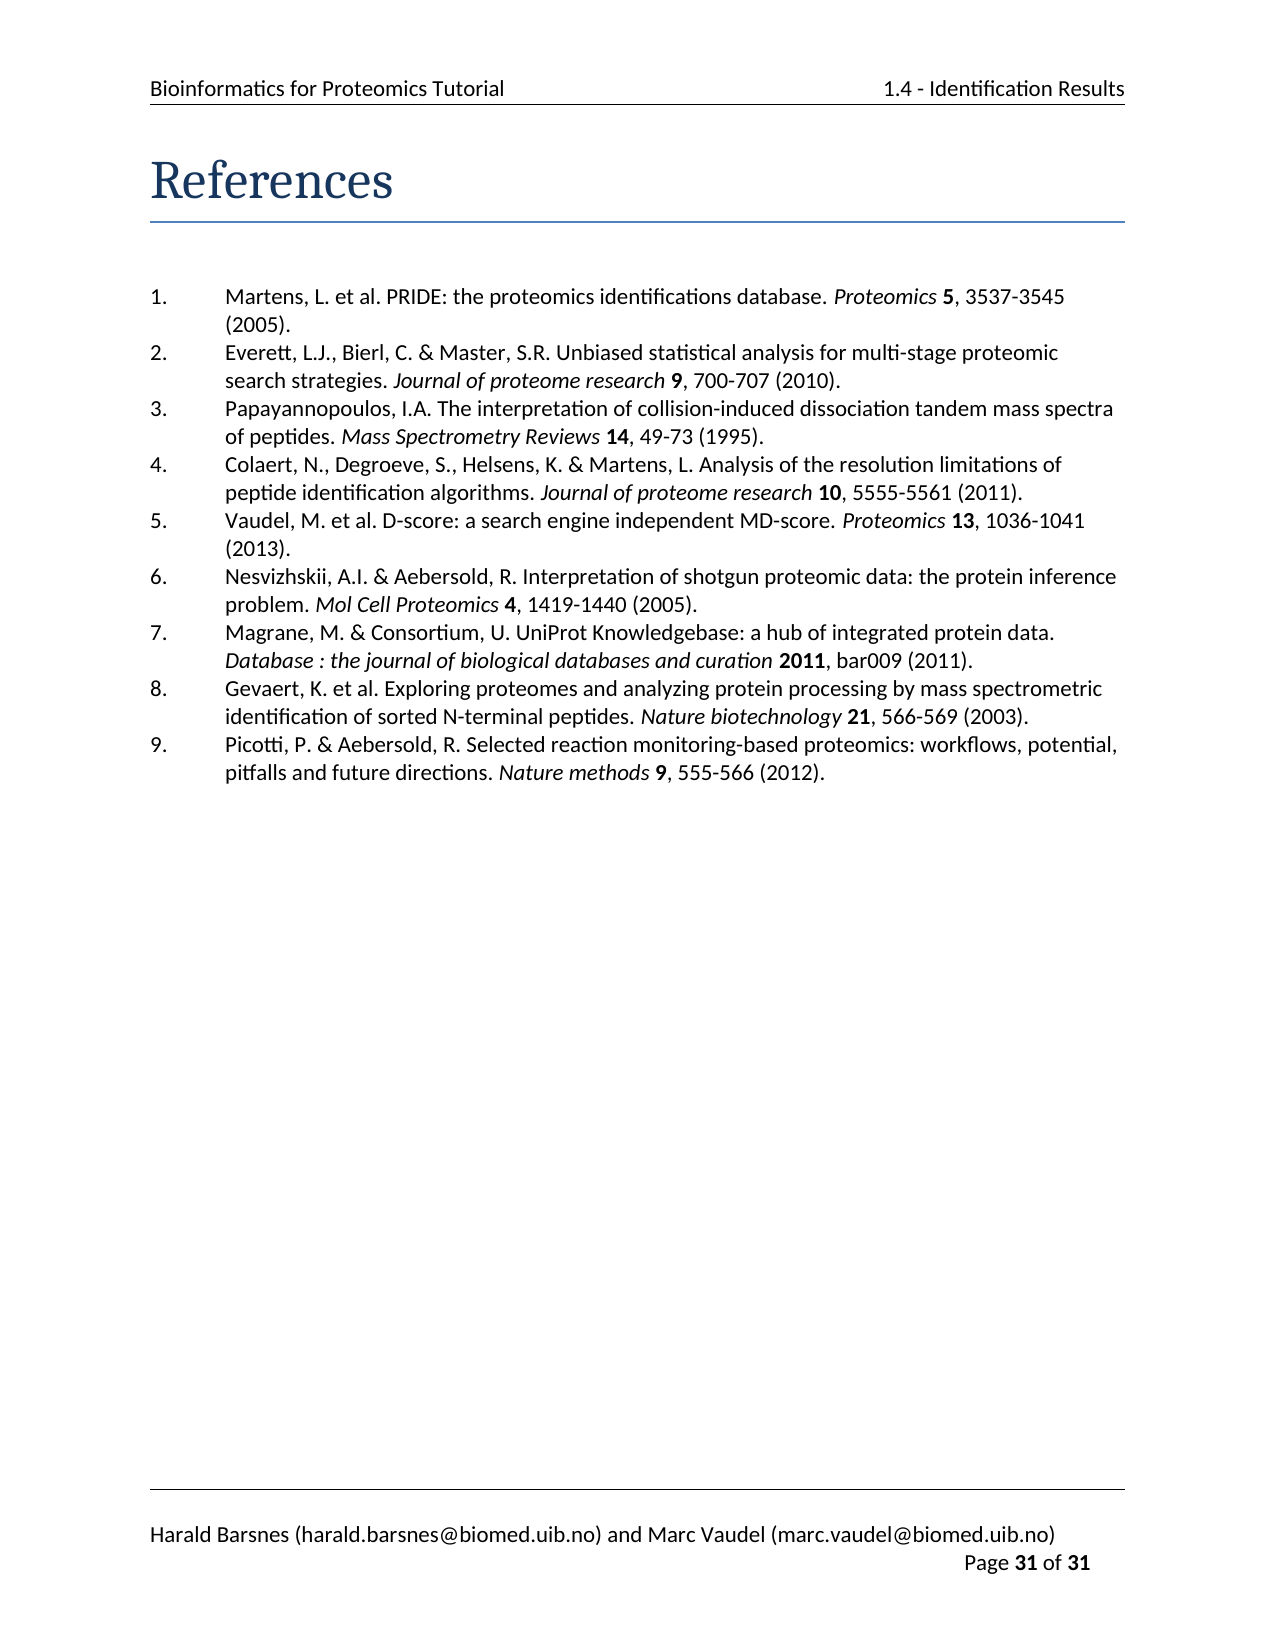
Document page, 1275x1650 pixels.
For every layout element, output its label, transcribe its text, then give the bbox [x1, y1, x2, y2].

text 6. Nesvizhskii, A.I. & Aebersold, R. Interpretation of shotgun proteomic data: the protein inference problem. Mol Cell Proteomics 4, 1419-1440 (2005). [150, 562, 1125, 618]
text 3. Papayannopoulos, I.A. The interpretation of collision-induced dissociation tandem mass spectra of peptides. Mass Spectrometry Reviews 14, 49-73 (1995). [150, 394, 1125, 450]
text 1. Martens, L. et al. PRIDE: the proteomics identifications database. Proteomics 5, 3537-3545 (2005). [150, 282, 1125, 338]
text 7. Magrane, M. & Consortium, U. UniProt Knowledgebase: a hub of integrated protein data. Database : the journal of biological databases and curation 2011, bar009 (2011). [150, 618, 1125, 674]
text 9. Picotti, P. & Aebersold, R. Selected reaction monitoring-based proteomics: workflows, potential, pitfalls and future directions. Nature methods 9, 555-566 (2012). [150, 730, 1125, 786]
text 4. Colaert, N., Degroeve, S., Helsens, K. & Martens, L. Analysis of the resolution limitations of peptide identification algorithms. Journal of proteome research 10, 5555-5561 (2011). [150, 450, 1125, 506]
text 2. Everett, L.J., Bierl, C. & Master, S.R. Unbiased statistical analysis for multi-stage proteomic search strategies. Journal of proteome research 9, 700-707 (2010). [150, 338, 1125, 394]
text 8. Gevaert, K. et al. Exploring proteomes and analyzing protein processing by mass spectrometric identification of sorted N-terminal peptides. Nature biotechnology 21, 566-569 (2003). [150, 674, 1125, 730]
text 5. Vaudel, M. et al. D-score: a search engine independent MD-score. Proteomics 13, 1036-1041 (2013). [150, 506, 1125, 562]
title References [150, 150, 1125, 221]
